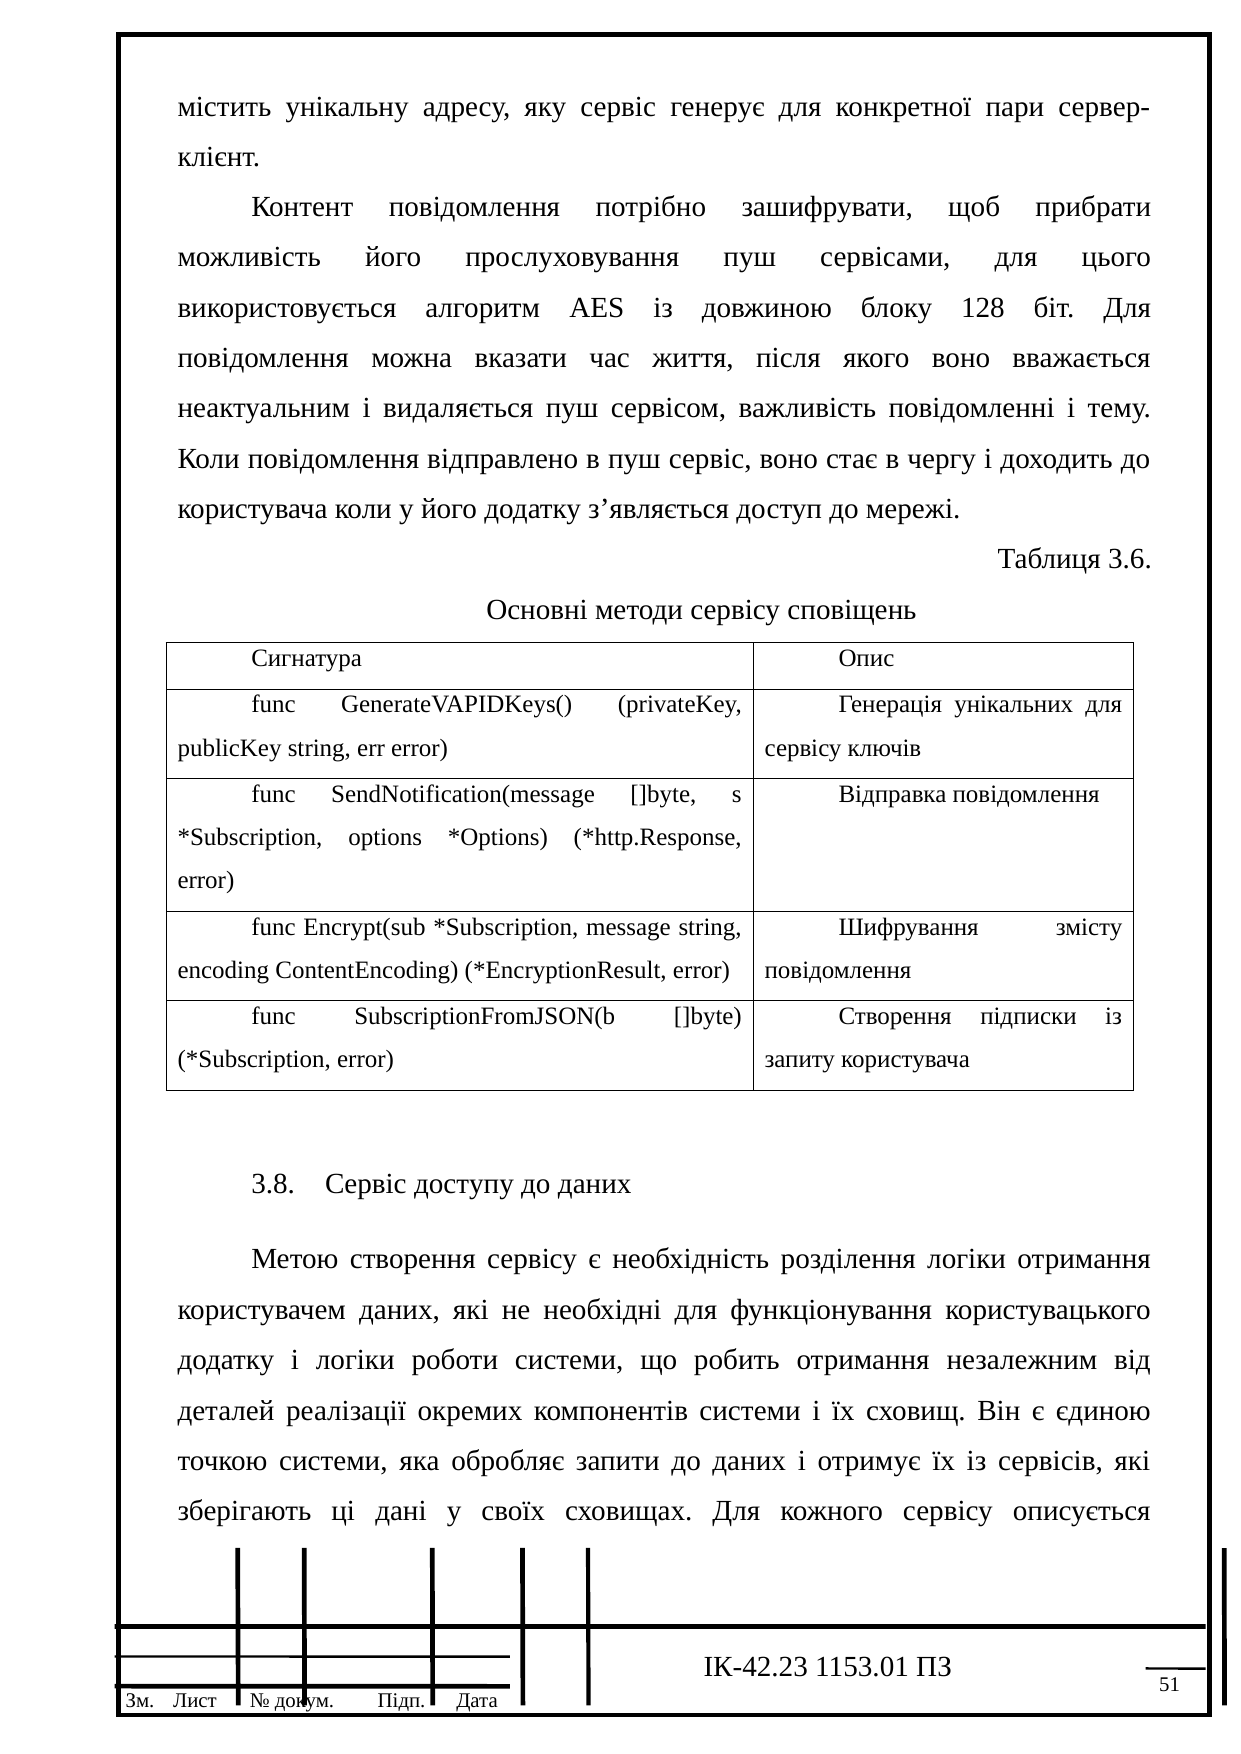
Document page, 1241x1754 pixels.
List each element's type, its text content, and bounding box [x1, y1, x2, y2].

table_header Сигнатура [167, 643, 753, 688]
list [177, 1242, 1152, 1527]
table_cell Відправка повідомлення [754, 779, 1133, 911]
table_cell Шифрування змісту повідомлення [754, 912, 1133, 1000]
table_cell func SubscriptionFromJSON(b []byte) (*Subscription, error) [167, 1001, 753, 1090]
list Таблиця 3.6. [177, 541, 1152, 575]
table_cell func SendNotification(message []byte, s *Subscription, options *Options) (*http.Response, error) [167, 779, 753, 911]
table_header Опиc [754, 643, 1133, 688]
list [177, 89, 1152, 172]
table_cell func Encrypt(sub *Subscription, message string, encoding ContentEncoding) (*EncryptionResult, error) [167, 912, 753, 1000]
list Контент повідомлення потрібно зашифрувати, щоб прибрати можливість його прослуховування пуш сервісами, для цього використовується алгоритм AES із довжиною блоку 128 біт. Для повідомлення можна вказати час життя, після якого воно вважається неактуальним і видаляється пуш сервісом, важливість повідомленні і тему. Коли повідомлення відправлено в пуш сервіс, воно стає в чергу і доходить до користувача коли у його додатку з’являється доступ до мережі. [177, 189, 1152, 525]
table_cell Створення підписки із запиту користувача [754, 1001, 1133, 1090]
table_cell Генерація унікальних для сервісу ключів [754, 690, 1133, 778]
subtitle Сервіс доступу до даних [177, 1166, 1152, 1200]
table_cell func GenerateVAPIDKeys() (privateKey, publicKey string, err error) [167, 690, 753, 778]
list Основні методи сервісу сповіщень [177, 592, 1152, 625]
